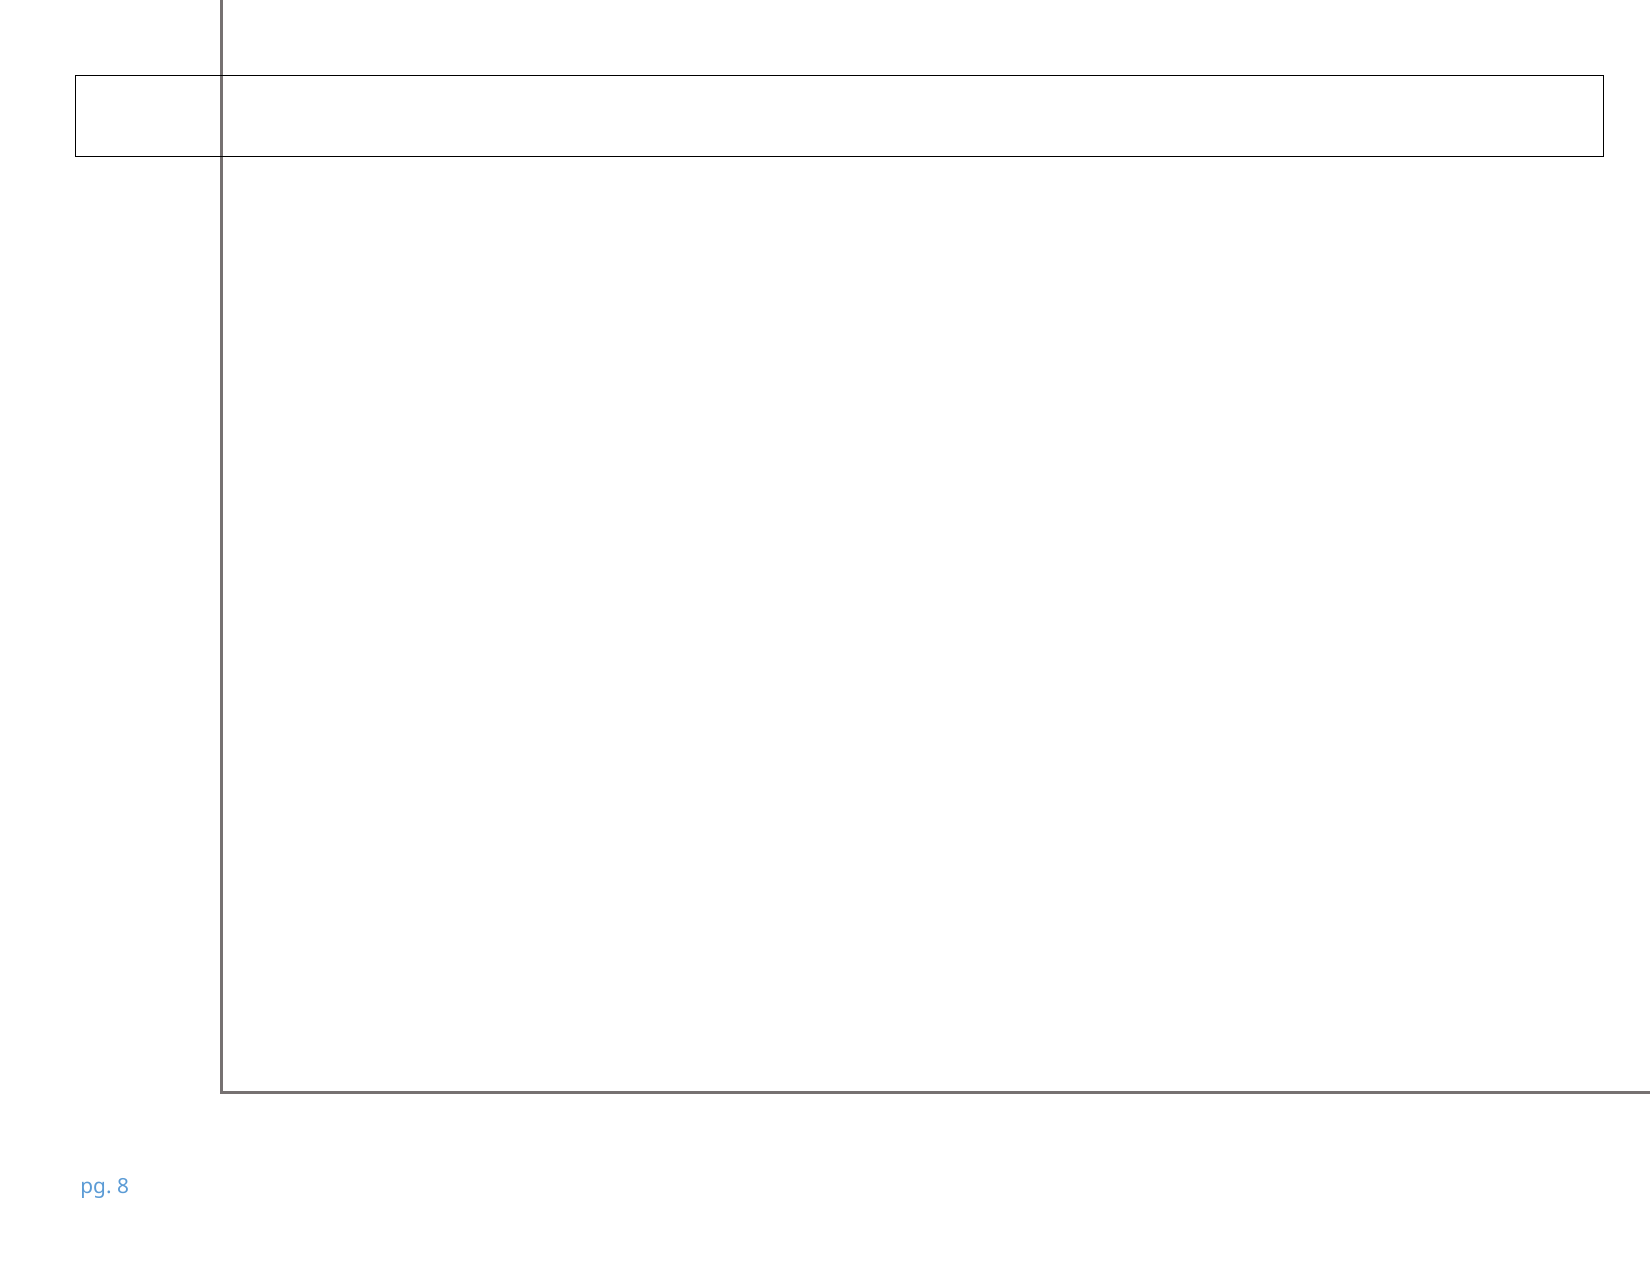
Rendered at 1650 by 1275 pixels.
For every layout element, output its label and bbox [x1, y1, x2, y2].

table_cell [76, 76, 1603, 156]
